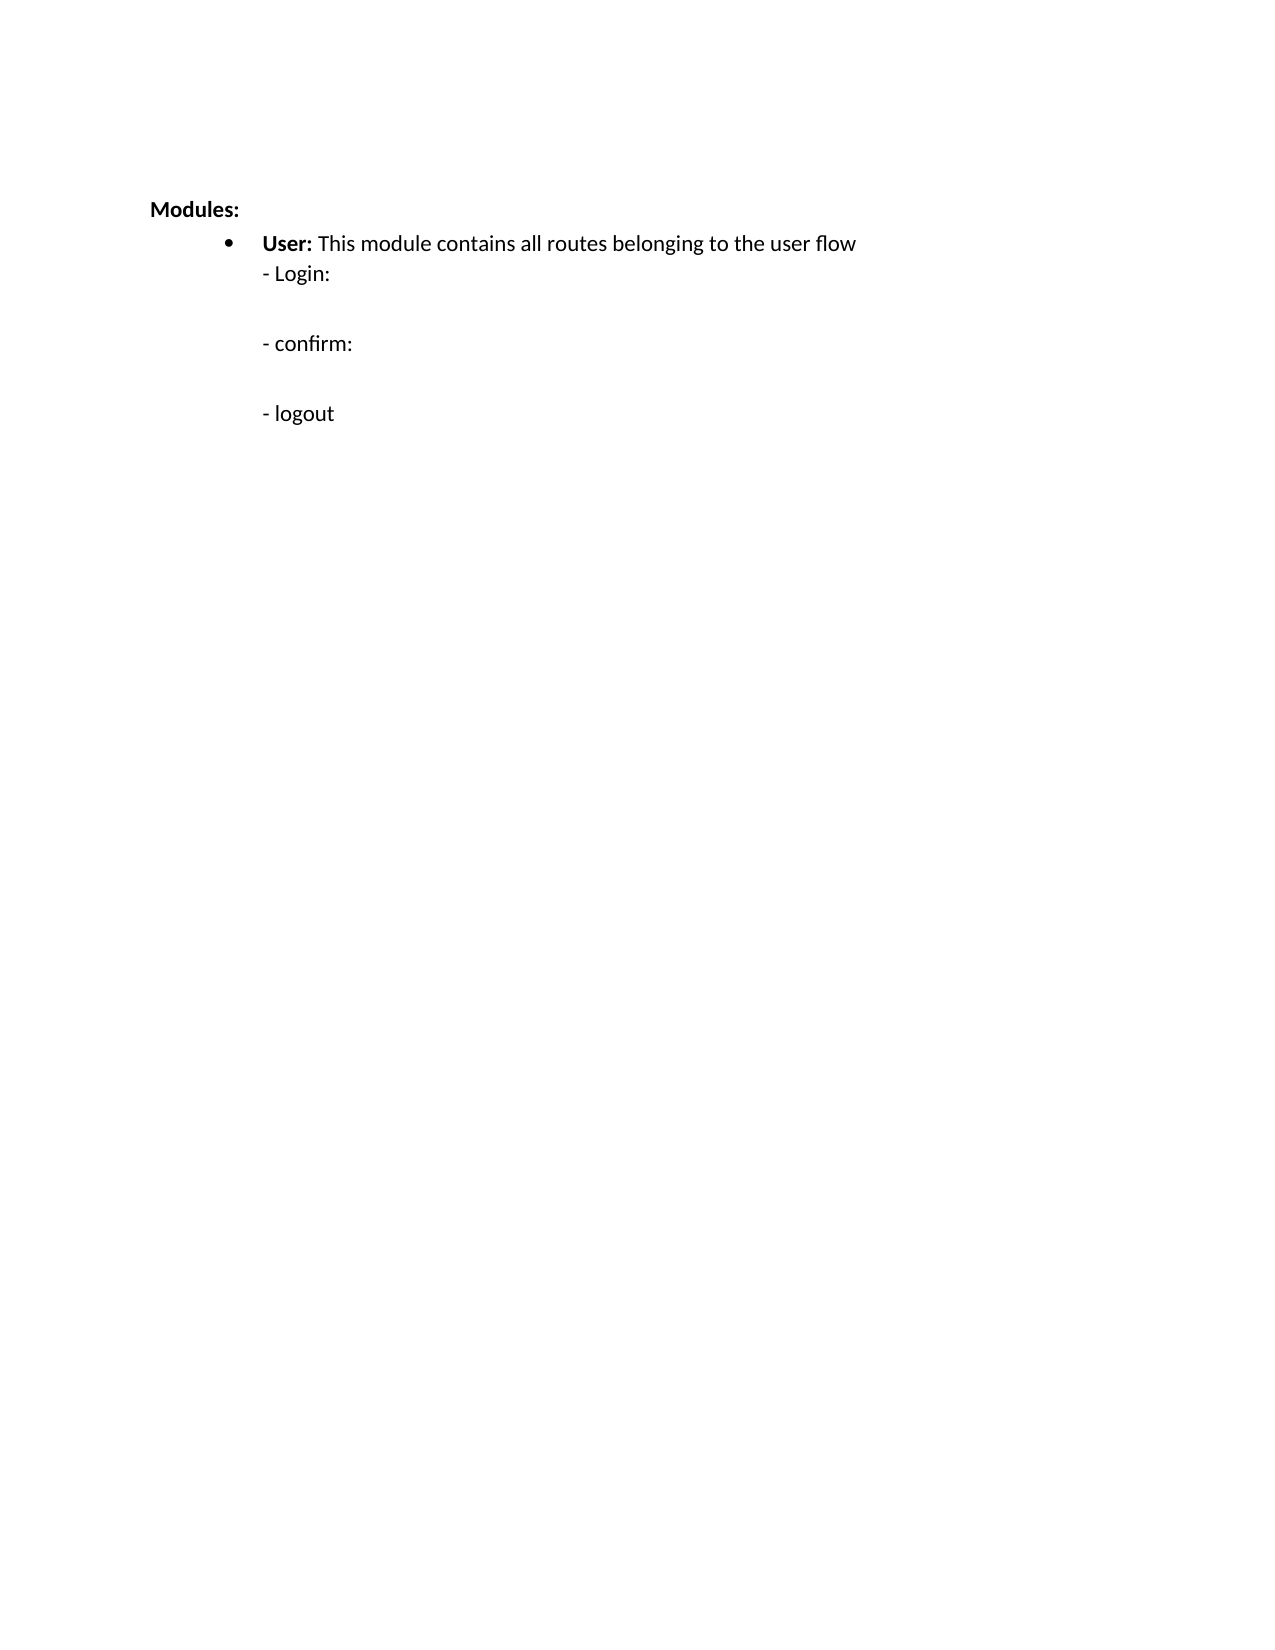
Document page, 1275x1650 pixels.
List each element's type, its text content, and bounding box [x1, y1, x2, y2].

subtitle User: This module contains all routes belonging to the user flow - Login: - confirm: - logout [225, 229, 1125, 427]
subtitle Modules: [150, 195, 1125, 223]
